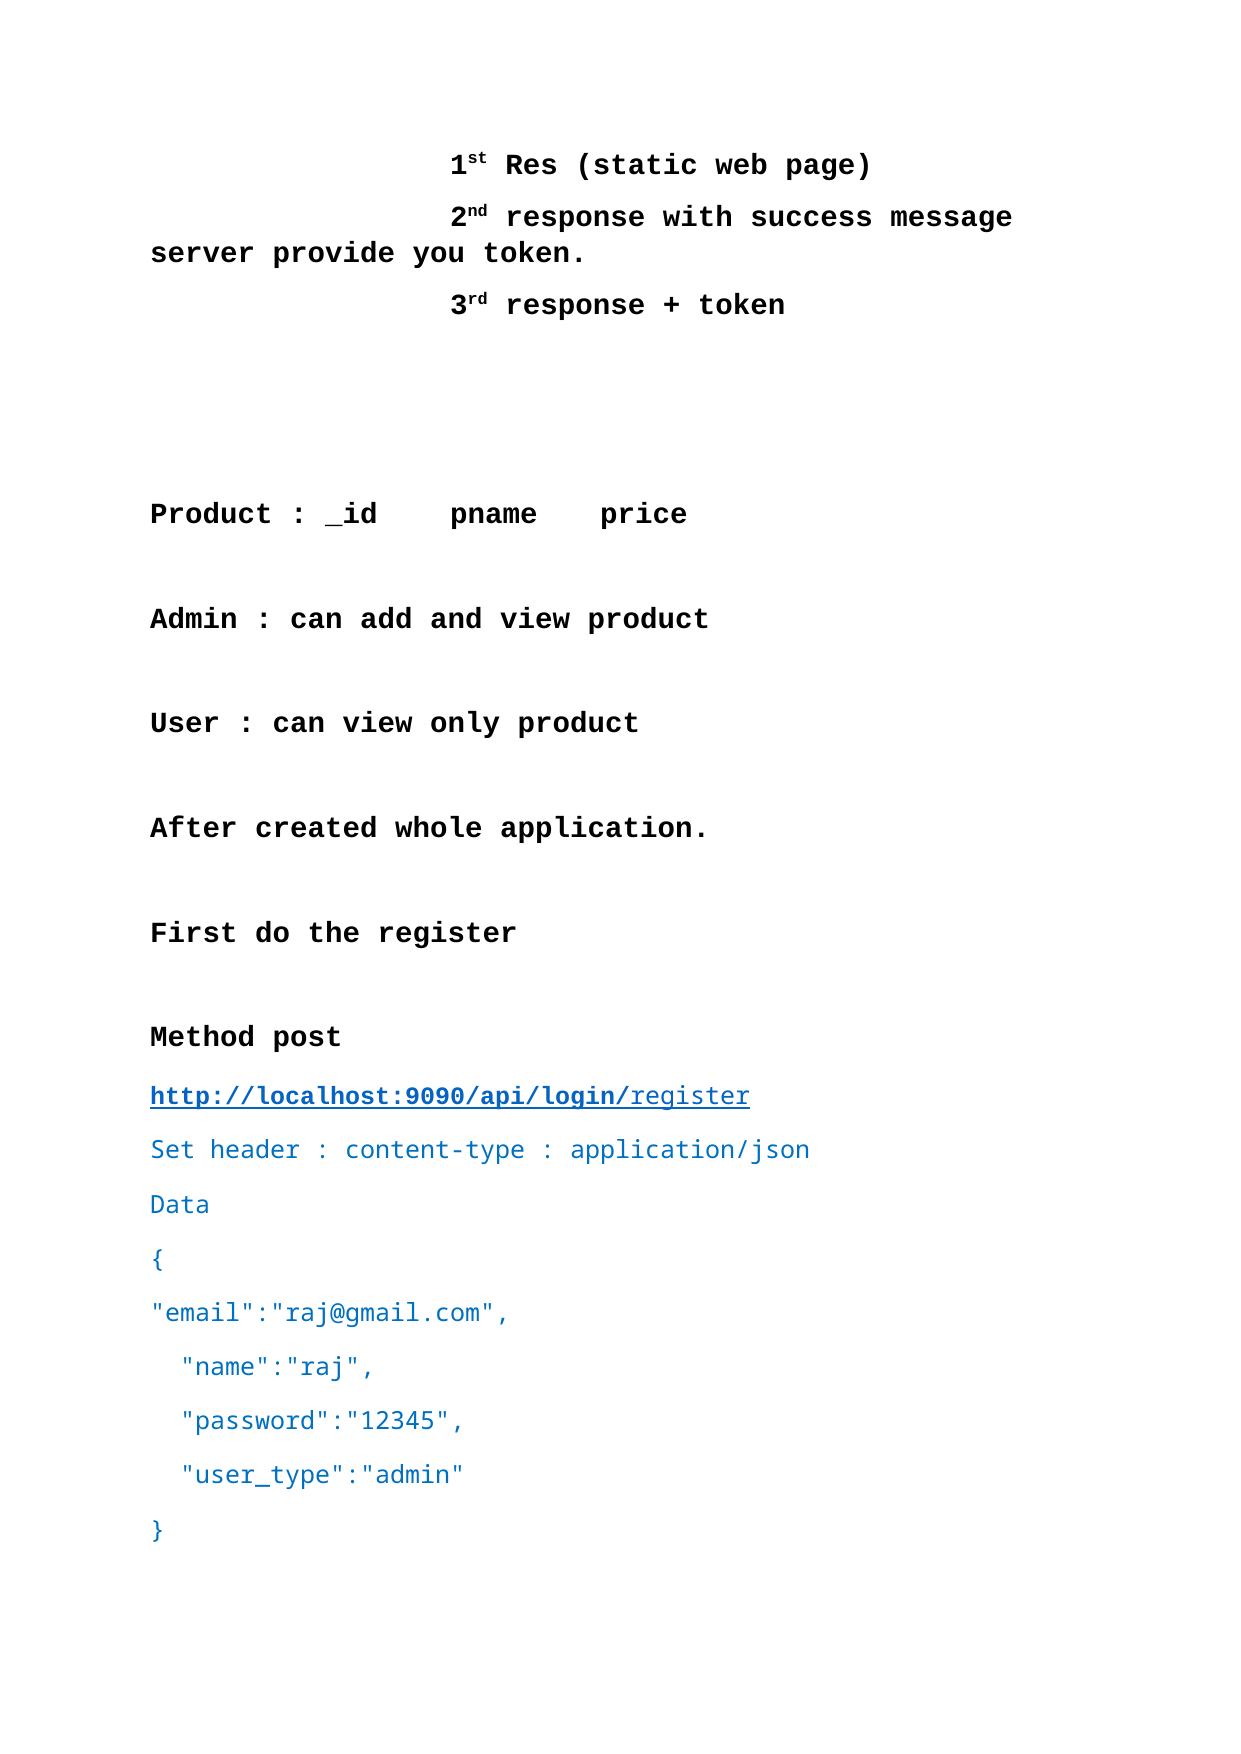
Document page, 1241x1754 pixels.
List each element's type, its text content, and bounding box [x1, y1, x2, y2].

text "user_type":"admin" [150, 1454, 1090, 1491]
text First do the register [150, 918, 1090, 951]
text Data [150, 1183, 1090, 1220]
text 2nd response with success message server provide you token. [150, 202, 1090, 271]
text 3rd response + token [150, 290, 1090, 323]
text http://localhost:9090/api/login/register [150, 1074, 1090, 1112]
text 1st Res (static web page) [150, 150, 1090, 183]
text After created whole application. [150, 813, 1090, 846]
text Product : _id pname price [150, 499, 1090, 532]
text } [150, 1508, 1090, 1545]
text { [150, 1237, 1090, 1274]
text User : can view only product [150, 708, 1090, 742]
text Admin : can add and view product [150, 604, 1090, 637]
text "password":"12345", [150, 1399, 1090, 1437]
text "name":"raj", [150, 1345, 1090, 1383]
text "email":"raj@gmail.com", [150, 1291, 1090, 1329]
text Method post [150, 1022, 1090, 1055]
text Set header : content-type : application/json [150, 1129, 1090, 1166]
